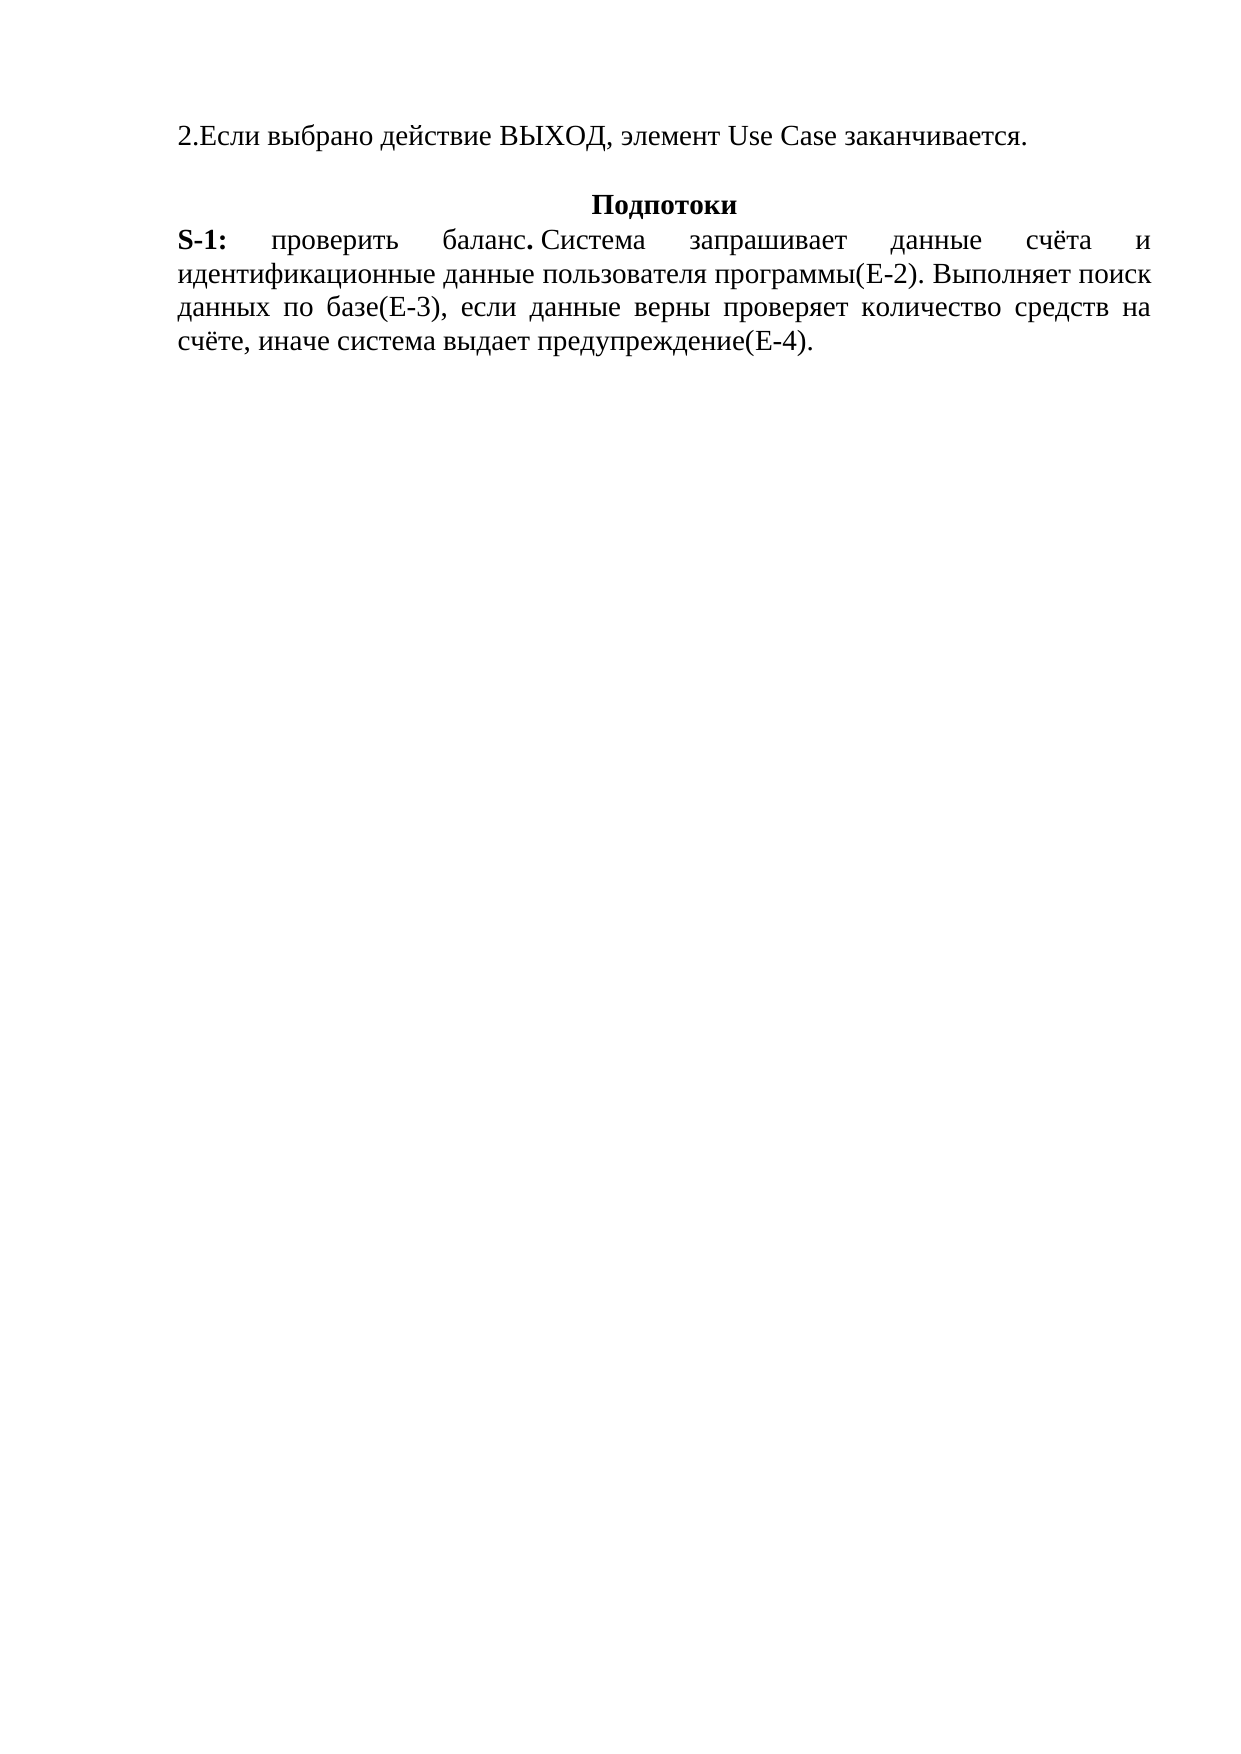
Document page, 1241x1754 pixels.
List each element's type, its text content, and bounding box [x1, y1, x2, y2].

text Подпотоки [177, 187, 1152, 221]
text 2.Если выбрано действие ВЫХОД, элемент Use Case заканчивается. [177, 118, 1152, 152]
text S-1: проверить баланс. Система запрашивает данные счёта и идентификационные данные пользователя программы(E-2). Выполняет поиск данных по базе(E-3), если данные верны проверяет количество средств на счёте, иначе система выдает предупреждение(E-4). [177, 222, 1152, 356]
